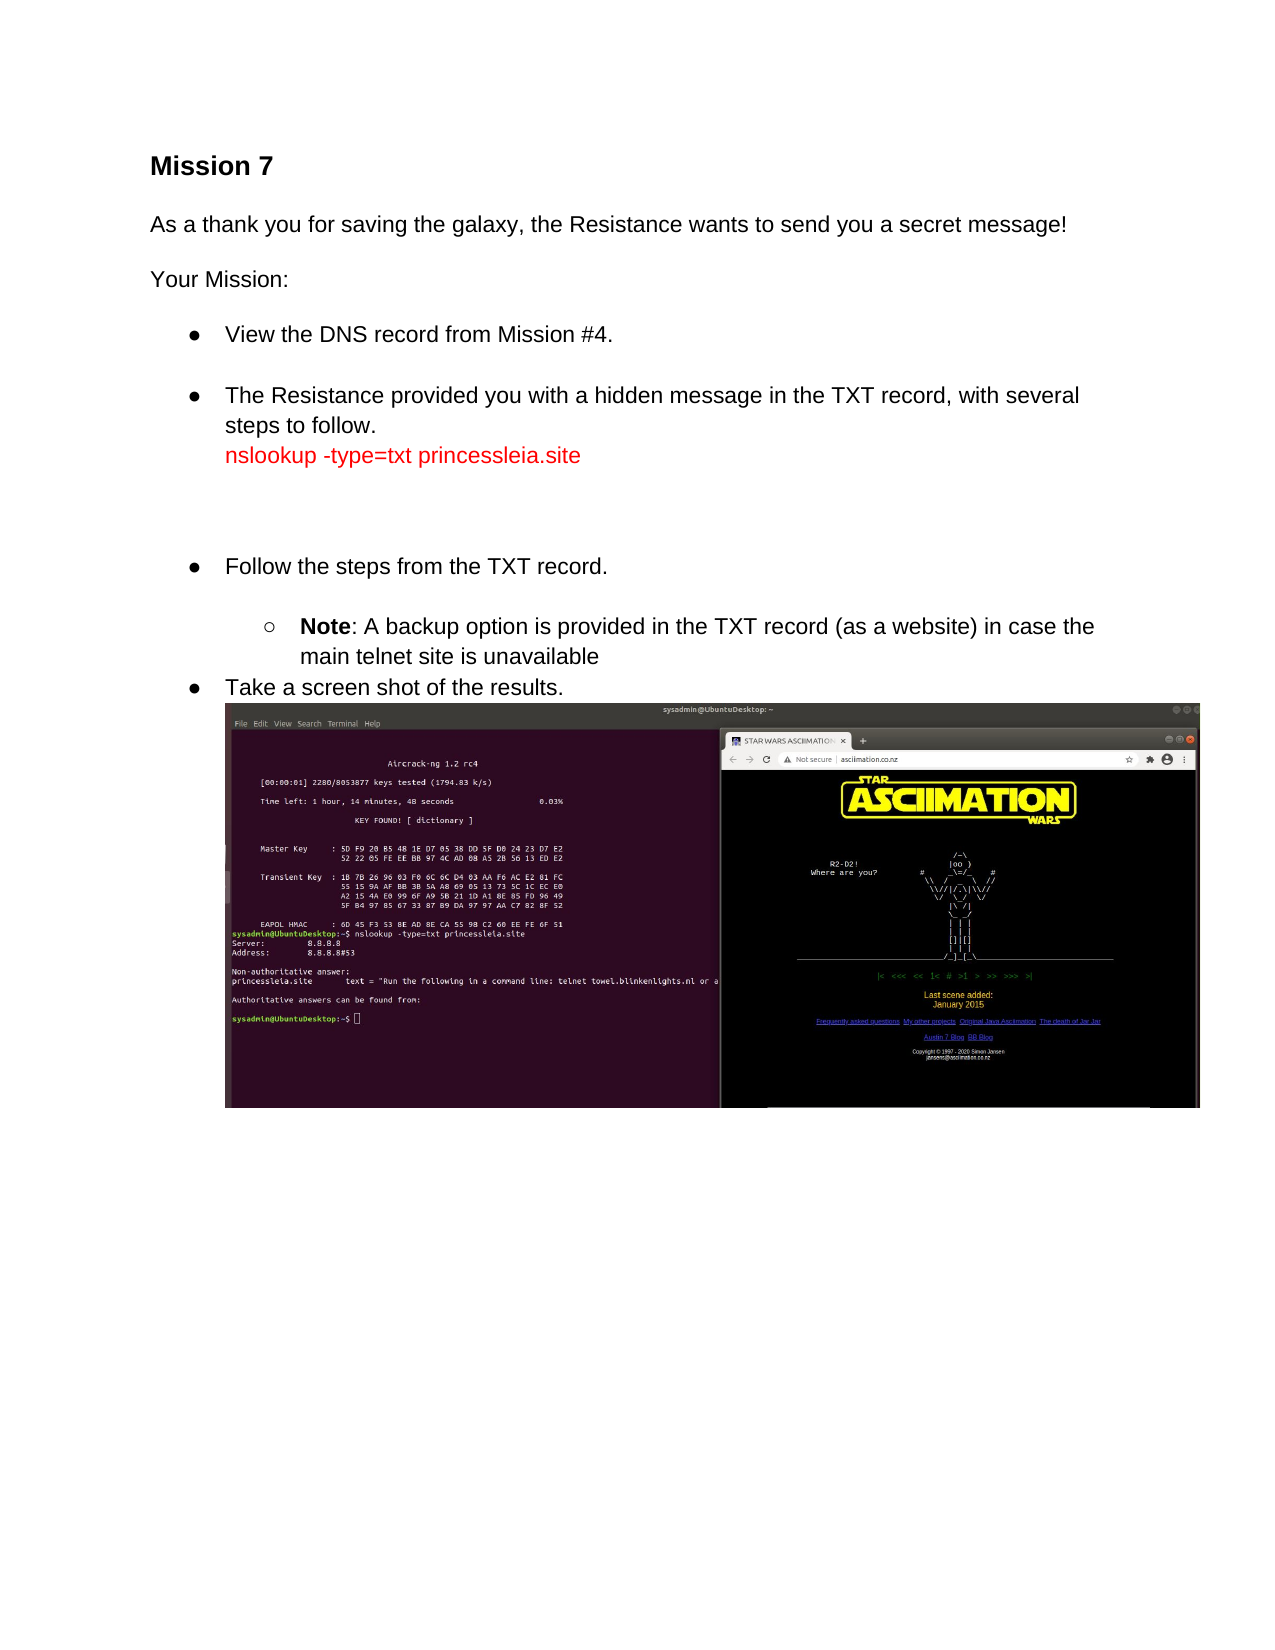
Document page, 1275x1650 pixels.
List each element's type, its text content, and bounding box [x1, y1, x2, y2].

list View the DNS record from Mission #4. [187, 321, 1125, 378]
text As a thank you for saving the galaxy, the Resistance wants to send you a secret message! [150, 211, 1125, 237]
text Your Mission: [150, 266, 1125, 292]
list Note: A backup option is provided in the TXT record (as a website) in case the main telnet site is unavailable [262, 613, 1125, 669]
subtitle Mission 7 [150, 150, 1125, 181]
list Follow the steps from the TXT record. [187, 553, 1125, 609]
picture [225, 703, 1200, 1108]
list The Resistance provided you with a hidden message in the TXT record, with several steps to follow. nslookup -type=txt princessleia.site [187, 382, 1125, 468]
